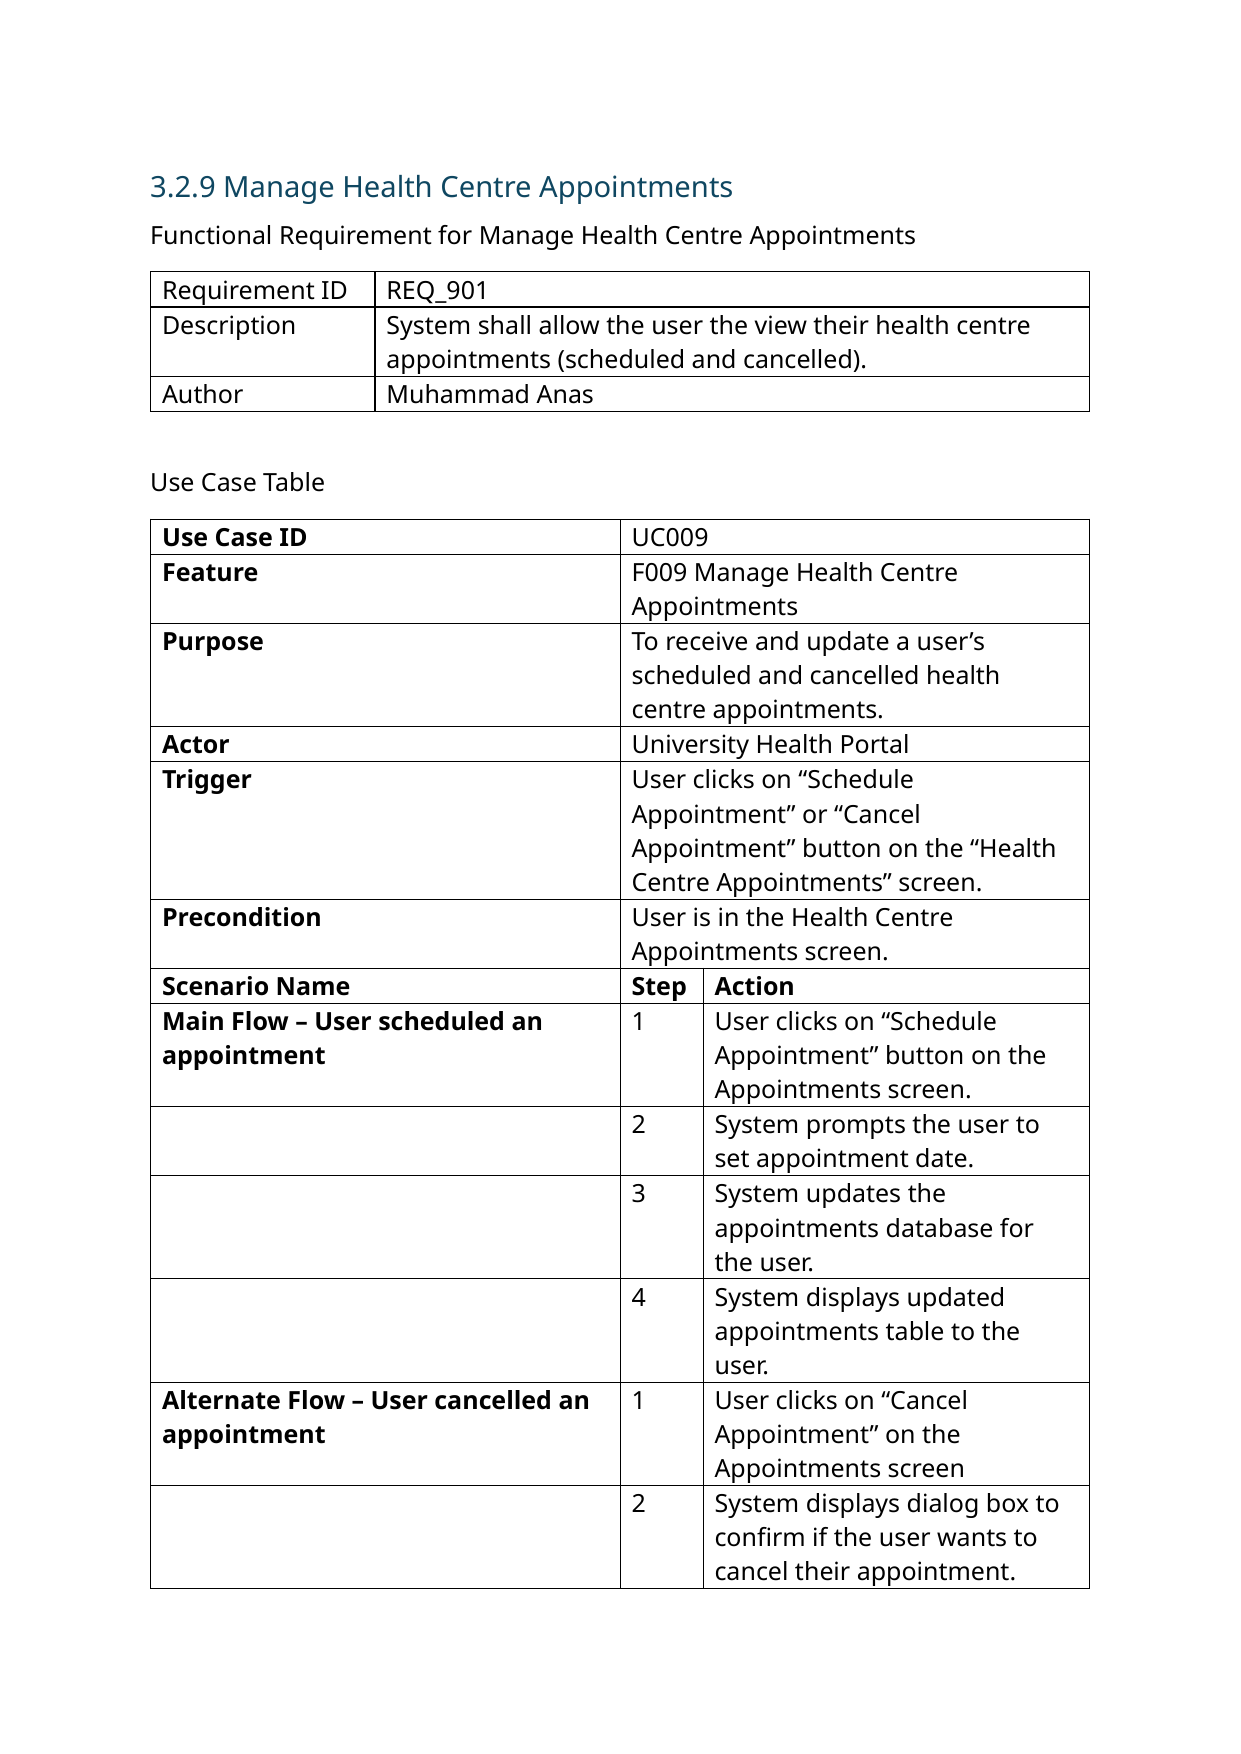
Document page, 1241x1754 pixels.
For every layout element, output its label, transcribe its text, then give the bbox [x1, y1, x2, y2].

table_cell System prompts the user to set appointment date. [704, 1107, 1089, 1175]
table_cell Trigger [151, 762, 620, 898]
table_cell To receive and update a user’s scheduled and cancelled health centre appointments. [621, 624, 1089, 726]
text Functional Requirement for Manage Health Centre Appointments [150, 218, 1090, 252]
table_header Requirement ID [151, 272, 374, 306]
table_cell 2 [621, 1107, 703, 1175]
table_cell Scenario Name [151, 969, 620, 1003]
table_cell 3 [621, 1176, 703, 1278]
table_cell Precondition [151, 900, 620, 968]
table_cell Description [151, 308, 374, 376]
table_cell [151, 1486, 620, 1588]
table_cell [151, 1107, 620, 1175]
table_cell F009 Manage Health Centre Appointments [621, 555, 1089, 623]
table_cell Main Flow – User scheduled an appointment [151, 1004, 620, 1106]
table_cell Action [704, 969, 1089, 1003]
table_cell Alternate Flow – User cancelled an appointment [151, 1383, 620, 1485]
table_cell University Health Portal [621, 727, 1089, 761]
table_cell User clicks on “Schedule Appointment” button on the Appointments screen. [704, 1004, 1089, 1106]
text Use Case Table [150, 465, 1090, 499]
table_header REQ_901 [376, 272, 1089, 306]
table_cell Author [151, 377, 374, 411]
table_cell System displays dialog box to confirm if the user wants to cancel their appointment. [704, 1486, 1089, 1588]
table_cell [151, 1176, 620, 1278]
table_cell Actor [151, 727, 620, 761]
table_cell Muhammad Anas [376, 377, 1089, 411]
table_header Use Case ID [151, 520, 620, 554]
table_cell User clicks on “Schedule Appointment” or “Cancel Appointment” button on the “Health Centre Appointments” screen. [621, 762, 1089, 898]
table_cell System displays updated appointments table to the user. [704, 1279, 1089, 1382]
table_cell Step [621, 969, 703, 1003]
table_cell System shall allow the user the view their health centre appointments (scheduled and cancelled). [376, 308, 1089, 376]
table_cell 2 [621, 1486, 703, 1588]
table_cell Purpose [151, 624, 620, 726]
table_cell System updates the appointments database for the user. [704, 1176, 1089, 1278]
table_cell Feature [151, 555, 620, 623]
table_cell [151, 1279, 620, 1382]
table_cell 1 [621, 1383, 703, 1485]
table_cell 4 [621, 1279, 703, 1382]
table_cell User clicks on “Cancel Appointment” on the Appointments screen [704, 1383, 1089, 1485]
table_cell 1 [621, 1004, 703, 1106]
table_header UC009 [621, 520, 1089, 554]
subtitle 3.2.9 Manage Health Centre Appointments [150, 167, 1090, 206]
table_cell User is in the Health Centre Appointments screen. [621, 900, 1089, 968]
